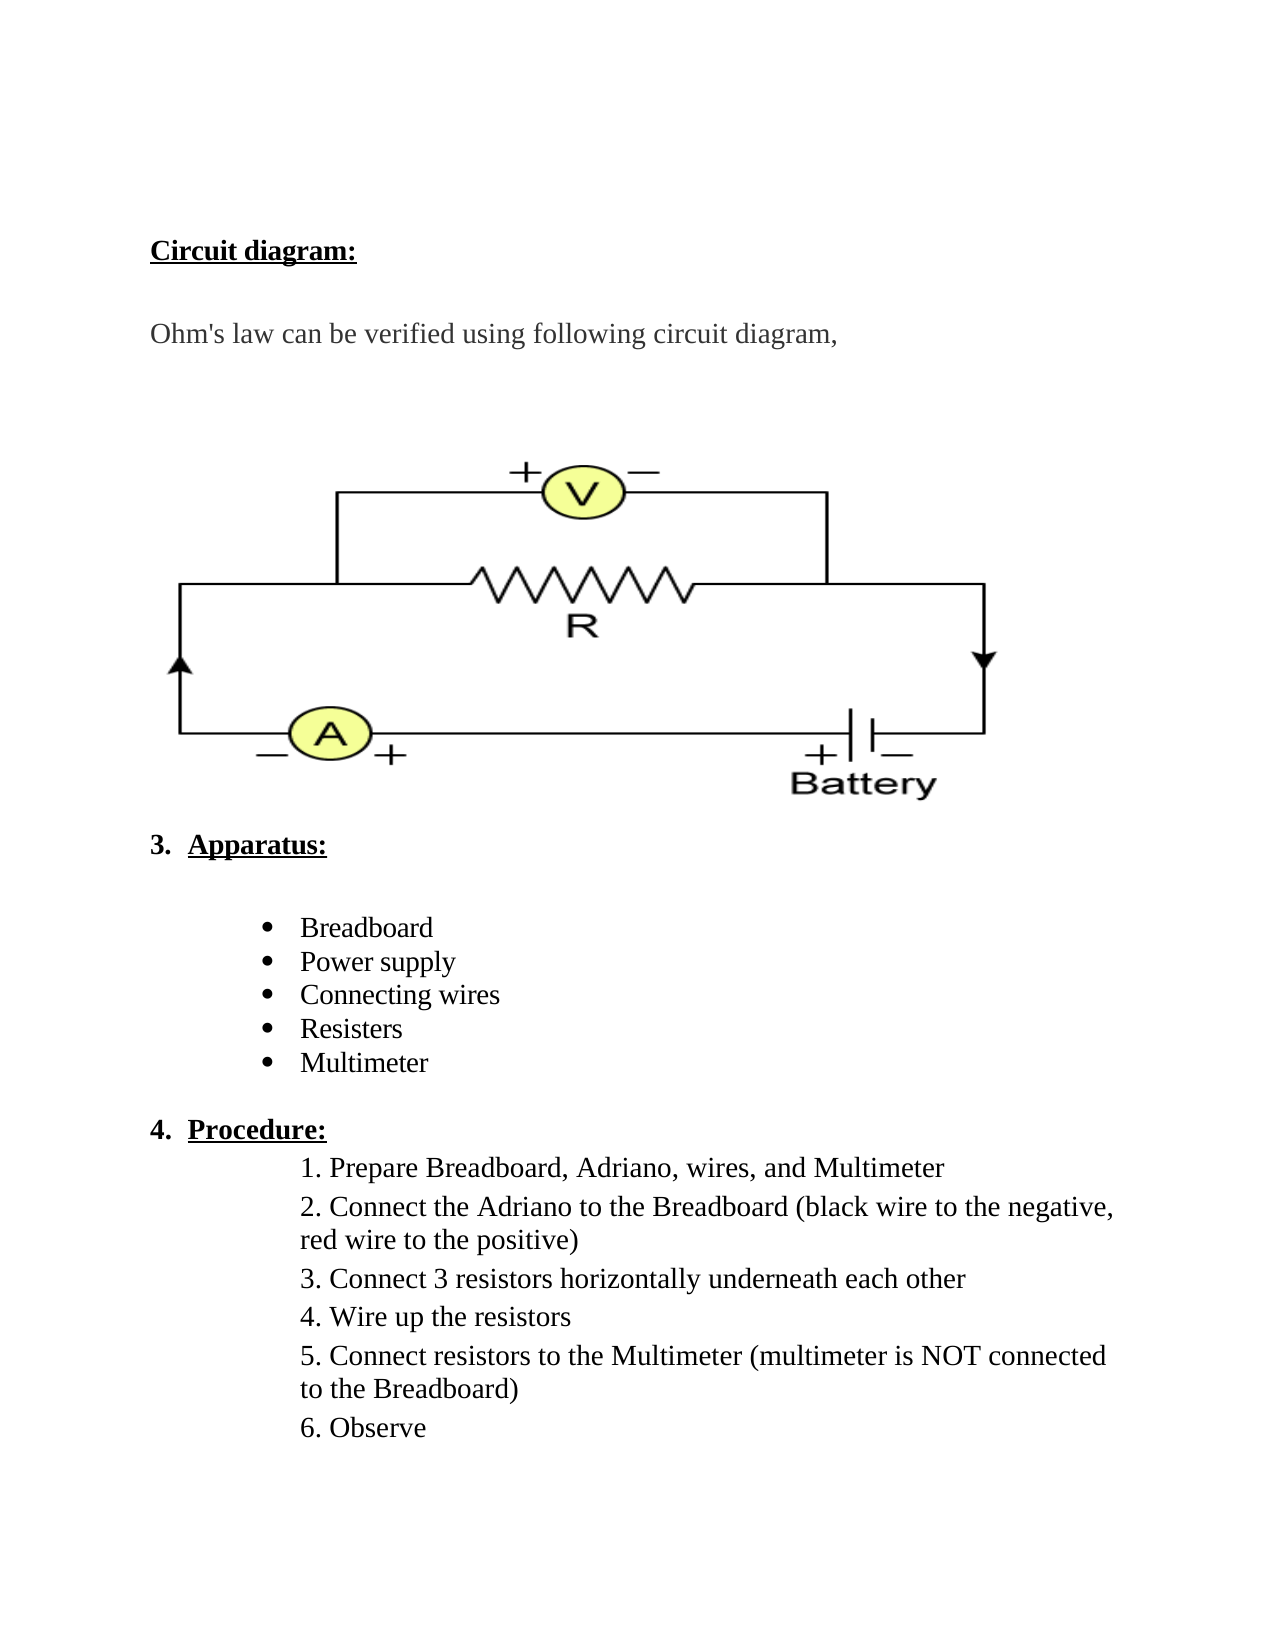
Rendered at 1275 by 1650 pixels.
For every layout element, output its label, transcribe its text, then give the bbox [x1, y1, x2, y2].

text 4. Wire up the resistors [300, 1299, 1125, 1333]
list Connecting wires [262, 977, 1125, 1011]
text 1. Prepare Breadboard, Adriano, wires, and Multimeter [300, 1150, 1125, 1184]
text Ohm's law can be verified using following circuit diagram, [150, 316, 1125, 349]
list Resisters [262, 1011, 1125, 1045]
text 5. Connect resistors to the Multimeter (multimeter is NOT connected to the Breadboard) [300, 1338, 1125, 1405]
text 3. Connect 3 resistors horizontally underneath each other [300, 1261, 1125, 1294]
picture [150, 452, 1008, 811]
list Procedure: [150, 1112, 1125, 1145]
list Power supply [262, 944, 1125, 977]
text 2. Connect the Adriano to the Breadboard (black wire to the negative, red wire to the positive) [300, 1189, 1125, 1256]
list Breadboard [262, 910, 1125, 944]
text Circuit diagram: [150, 233, 1125, 267]
list Apparatus: [150, 827, 1125, 861]
text 6. Observe [300, 1410, 1125, 1444]
list Multimeter [262, 1045, 1125, 1078]
